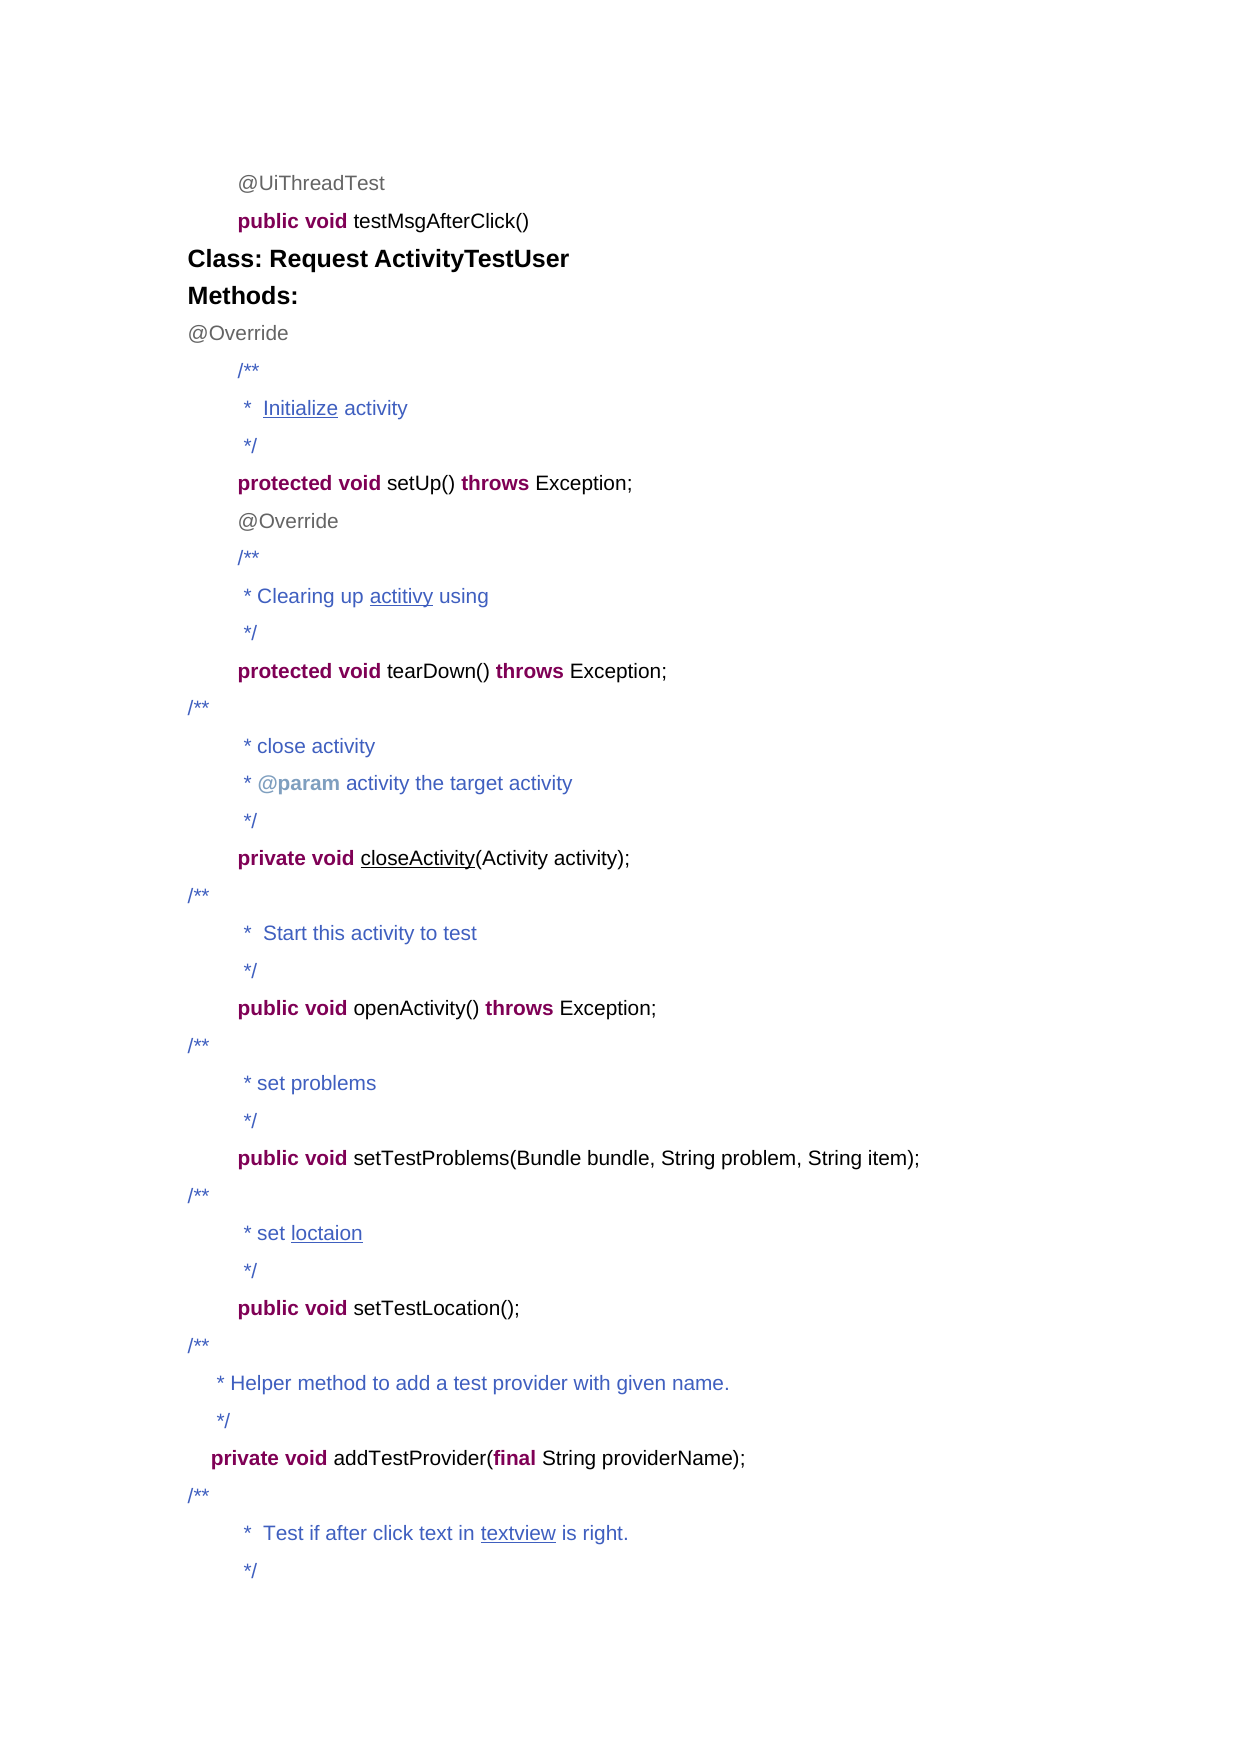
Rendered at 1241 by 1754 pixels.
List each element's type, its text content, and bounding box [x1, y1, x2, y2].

text */ [187, 952, 1053, 989]
text public void testMsgAfterClick() [187, 202, 1053, 239]
text */ [187, 1552, 1053, 1589]
text public void setTestProblems(Bundle bundle, String problem, String item); [187, 1139, 1053, 1177]
text public void openActivity() throws Exception; [187, 989, 1053, 1027]
text /** [187, 1477, 1053, 1514]
text /** [187, 539, 1053, 577]
text private void addTestProvider(final String providerName); [187, 1439, 1053, 1477]
text * Start this activity to test [187, 914, 1053, 952]
text protected void setUp() throws Exception; [187, 464, 1053, 502]
text /** [187, 1027, 1053, 1064]
text */ [187, 1252, 1053, 1289]
text public void setTestLocation(); [187, 1289, 1053, 1327]
text * set problems [187, 1064, 1053, 1102]
text protected void tearDown() throws Exception; [187, 652, 1053, 689]
text @UiThreadTest [187, 164, 1053, 202]
text * Clearing up actitivy using [187, 577, 1053, 614]
text */ [187, 614, 1053, 652]
text Class: Request ActivityTestUser [187, 239, 1053, 277]
text * set loctaion [187, 1214, 1053, 1252]
text Methods: [187, 277, 1053, 314]
text @Override [187, 502, 1053, 539]
text */ [187, 1402, 1053, 1439]
text */ [187, 1102, 1053, 1139]
text */ [187, 802, 1053, 839]
text */ [187, 427, 1053, 464]
text /** [187, 877, 1053, 914]
text /** [187, 1177, 1053, 1214]
text * close activity [187, 727, 1053, 764]
text /** [187, 352, 1053, 389]
text * @param activity the target activity [187, 764, 1053, 802]
text /** [187, 689, 1053, 727]
text /** [187, 1327, 1053, 1364]
text private void closeActivity(Activity activity); [187, 839, 1053, 877]
text * Helper method to add a test provider with given name. [187, 1364, 1053, 1402]
text * Test if after click text in textview is right. [187, 1514, 1053, 1552]
text * Initialize activity [187, 389, 1053, 427]
text @Override [187, 314, 1053, 352]
